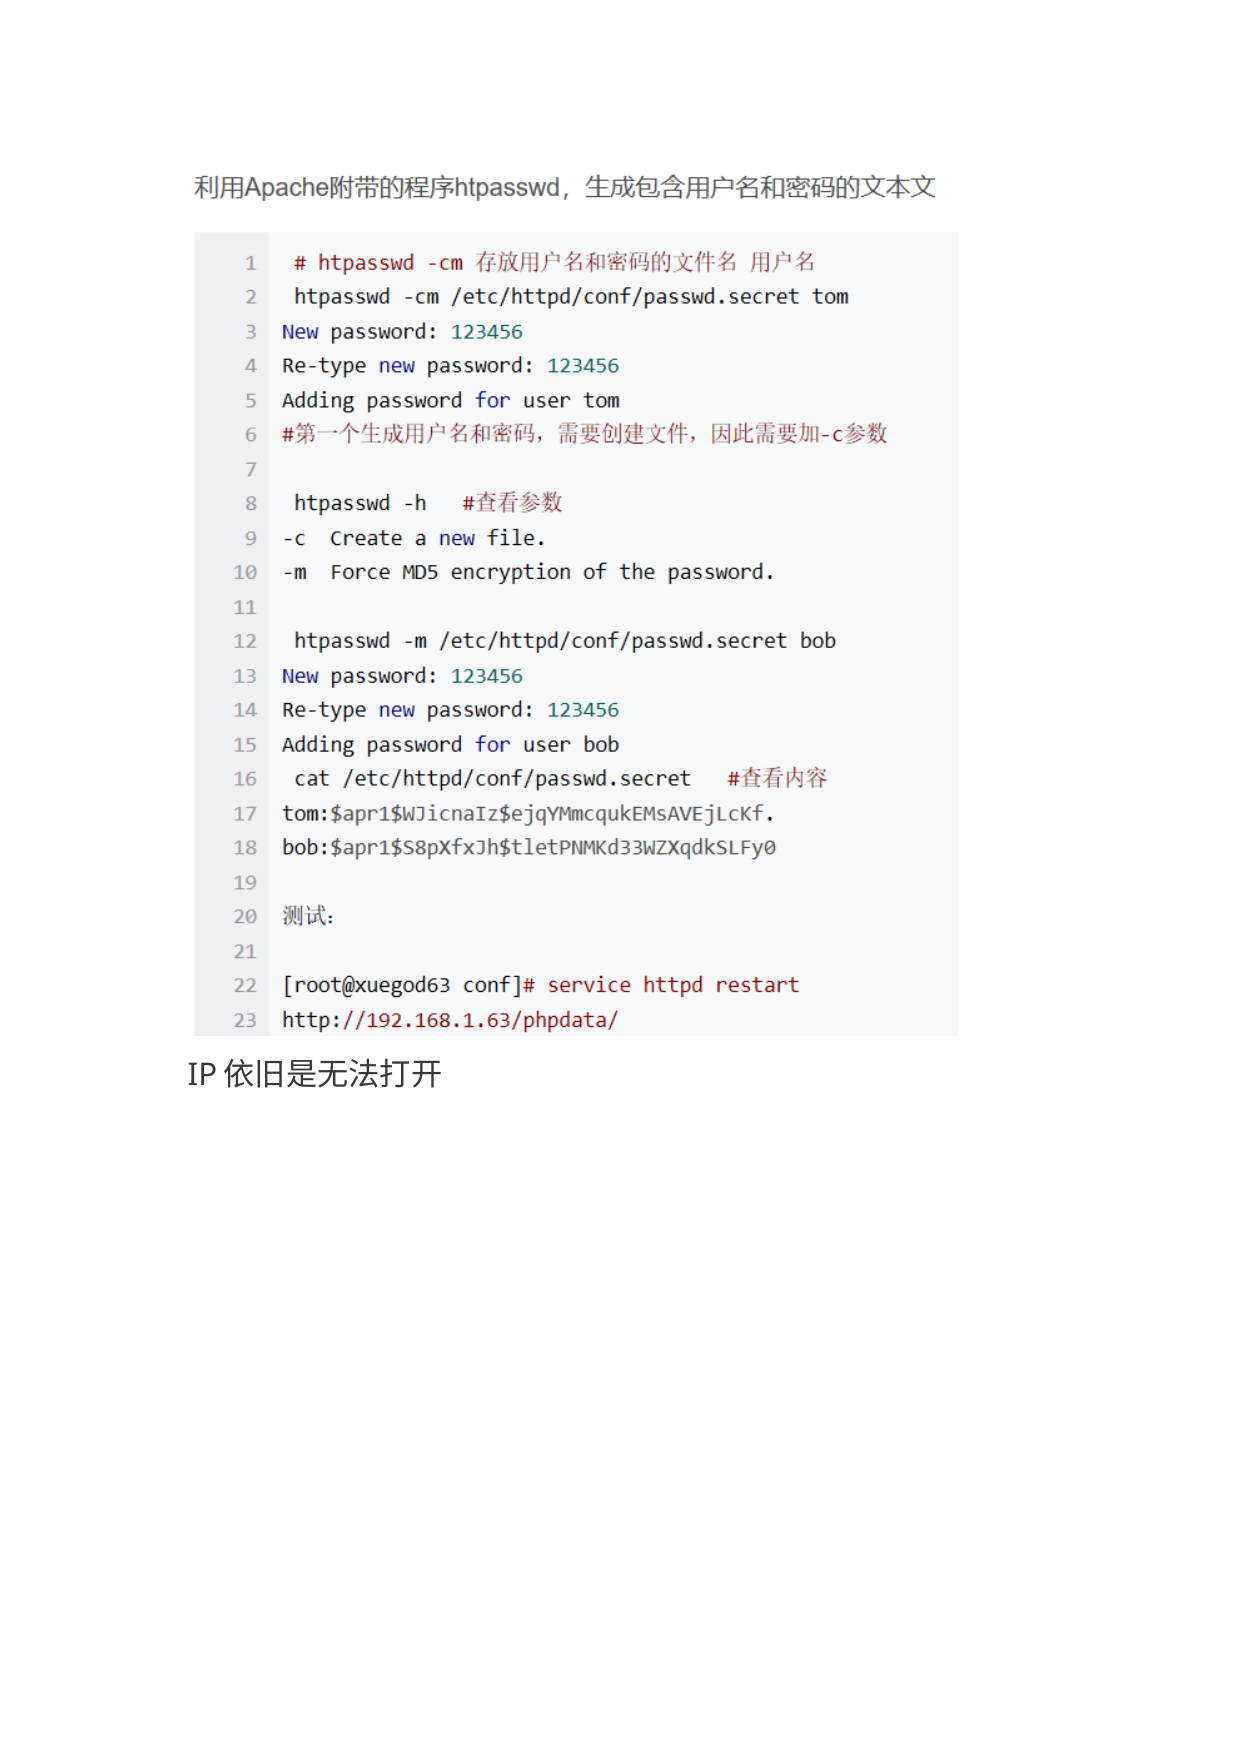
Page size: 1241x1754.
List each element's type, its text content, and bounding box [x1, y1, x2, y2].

text IP依旧是无法打开 [187, 1039, 1053, 1104]
picture [187, 162, 959, 1036]
